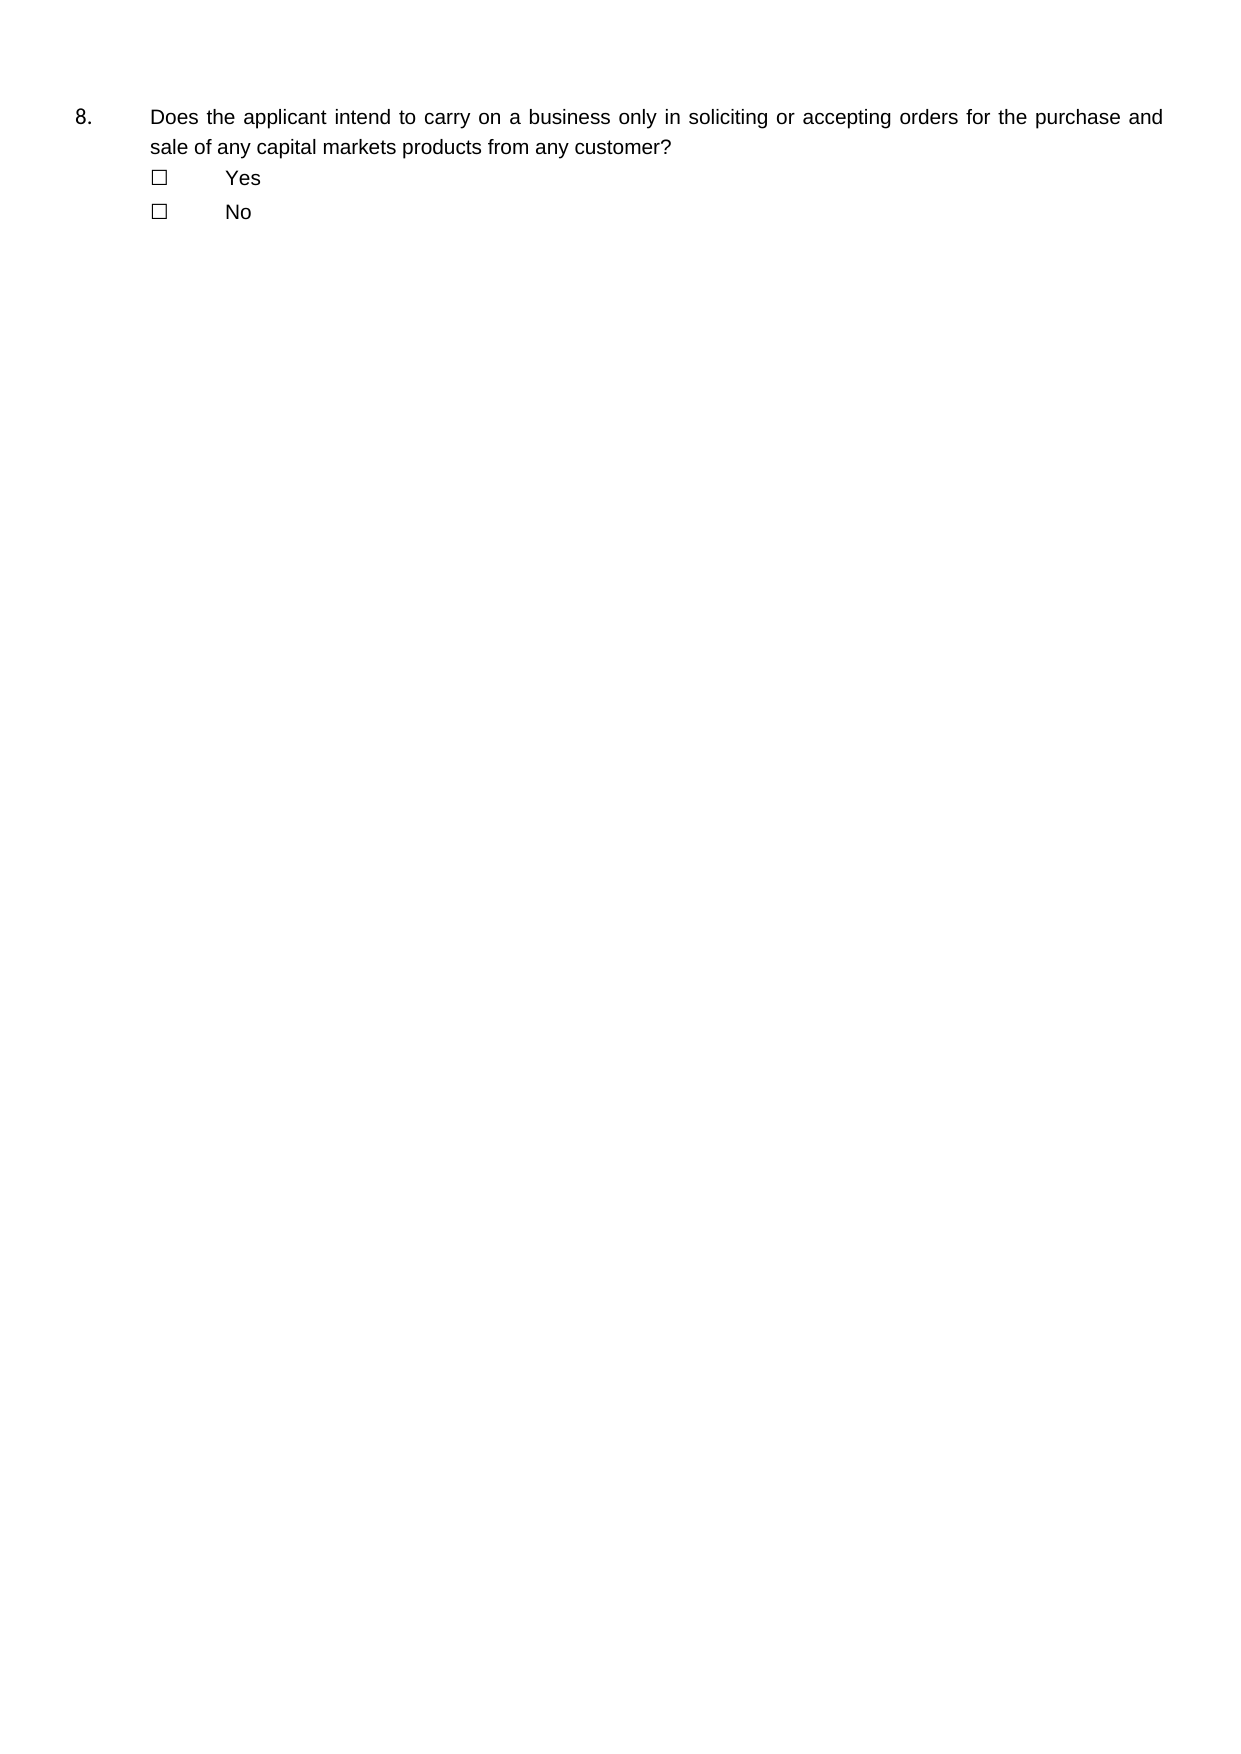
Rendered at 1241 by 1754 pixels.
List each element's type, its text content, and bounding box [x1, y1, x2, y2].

list Yes [114, 163, 1165, 192]
list No [114, 197, 1165, 226]
list Does the applicant intend to carry on a business only in soliciting or accepting orders for the purchase and sale of any capital markets products from any customer? [75, 102, 1165, 158]
